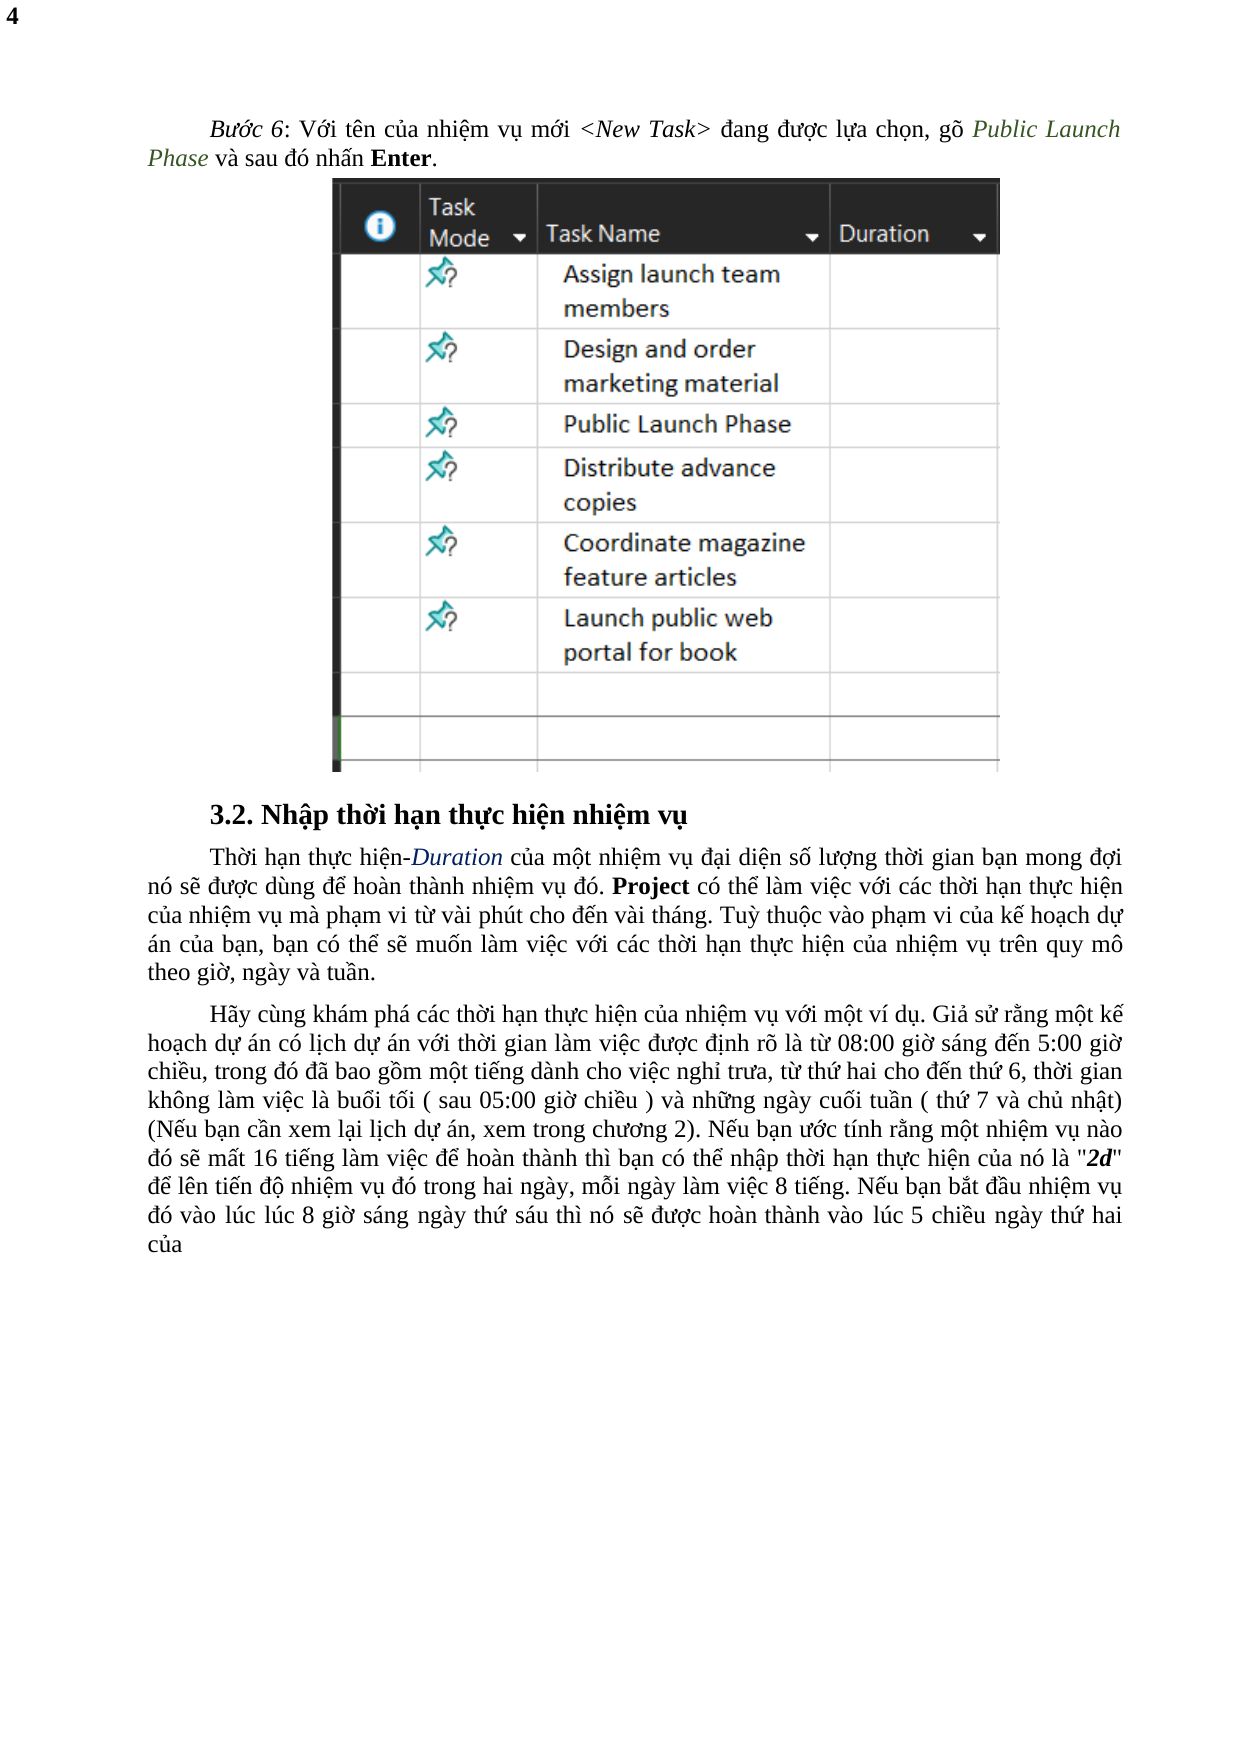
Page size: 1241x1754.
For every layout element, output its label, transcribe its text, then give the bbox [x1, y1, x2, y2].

text Bước 6: Với tên của nhiệm vụ mới <New Task> đang được lựa chọn, gõ Public Launch Phase và sau đó nhấn Enter. [147, 114, 1123, 172]
text Thời hạn thực hiện-Duration của một nhiệm vụ đại diện số lượng thời gian bạn mong đợi nó sẽ được dùng để hoàn thành nhiệm vụ đó. Project có thể làm việc với các thời hạn thực hiện của nhiệm vụ mà phạm vi từ vài phút cho đến vài tháng. Tuỳ thuộc vào phạm vi của kế hoạch dự án của bạn, bạn có thể sẽ muốn làm việc với các thời hạn thực hiện của nhiệm vụ trên quy mô theo giờ, ngày và tuần. [147, 842, 1123, 986]
text Hãy cùng khám phá các thời hạn thực hiện của nhiệm vụ với một ví dụ. Giả sử rằng một kế hoạch dự án có lịch dự án với thời gian làm việc được định rõ là từ 08:00 giờ sáng đến 5:00 giờ chiều, trong đó đã bao gồm một tiếng dành cho việc nghỉ trưa, từ thứ hai cho đến thứ 6, thời gian không làm việc là buổi tối ( sau 05:00 giờ chiều ) và những ngày cuối tuần ( thứ 7 và chủ nhật) (Nếu bạn cần xem lại lịch dự án, xem trong chương 2). Nếu bạn ước tính rằng một nhiệm vụ nào đó sẽ mất 16 tiếng làm việc để hoàn thành thì bạn có thể nhập thời hạn thực hiện của nó là "2d" để lên tiến độ nhiệm vụ đó trong hai ngày, mỗi ngày làm việc 8 tiếng. Nếu bạn bắt đầu nhiệm vụ đó vào lúc lúc 8 giờ sáng ngày thứ sáu thì nó sẽ được hoàn thành vào lúc 5 chiều ngày thứ hai của [147, 999, 1123, 1258]
subtitle Nhập thời hạn thực hiện nhiệm vụ [209, 797, 1137, 831]
picture [332, 178, 1000, 772]
